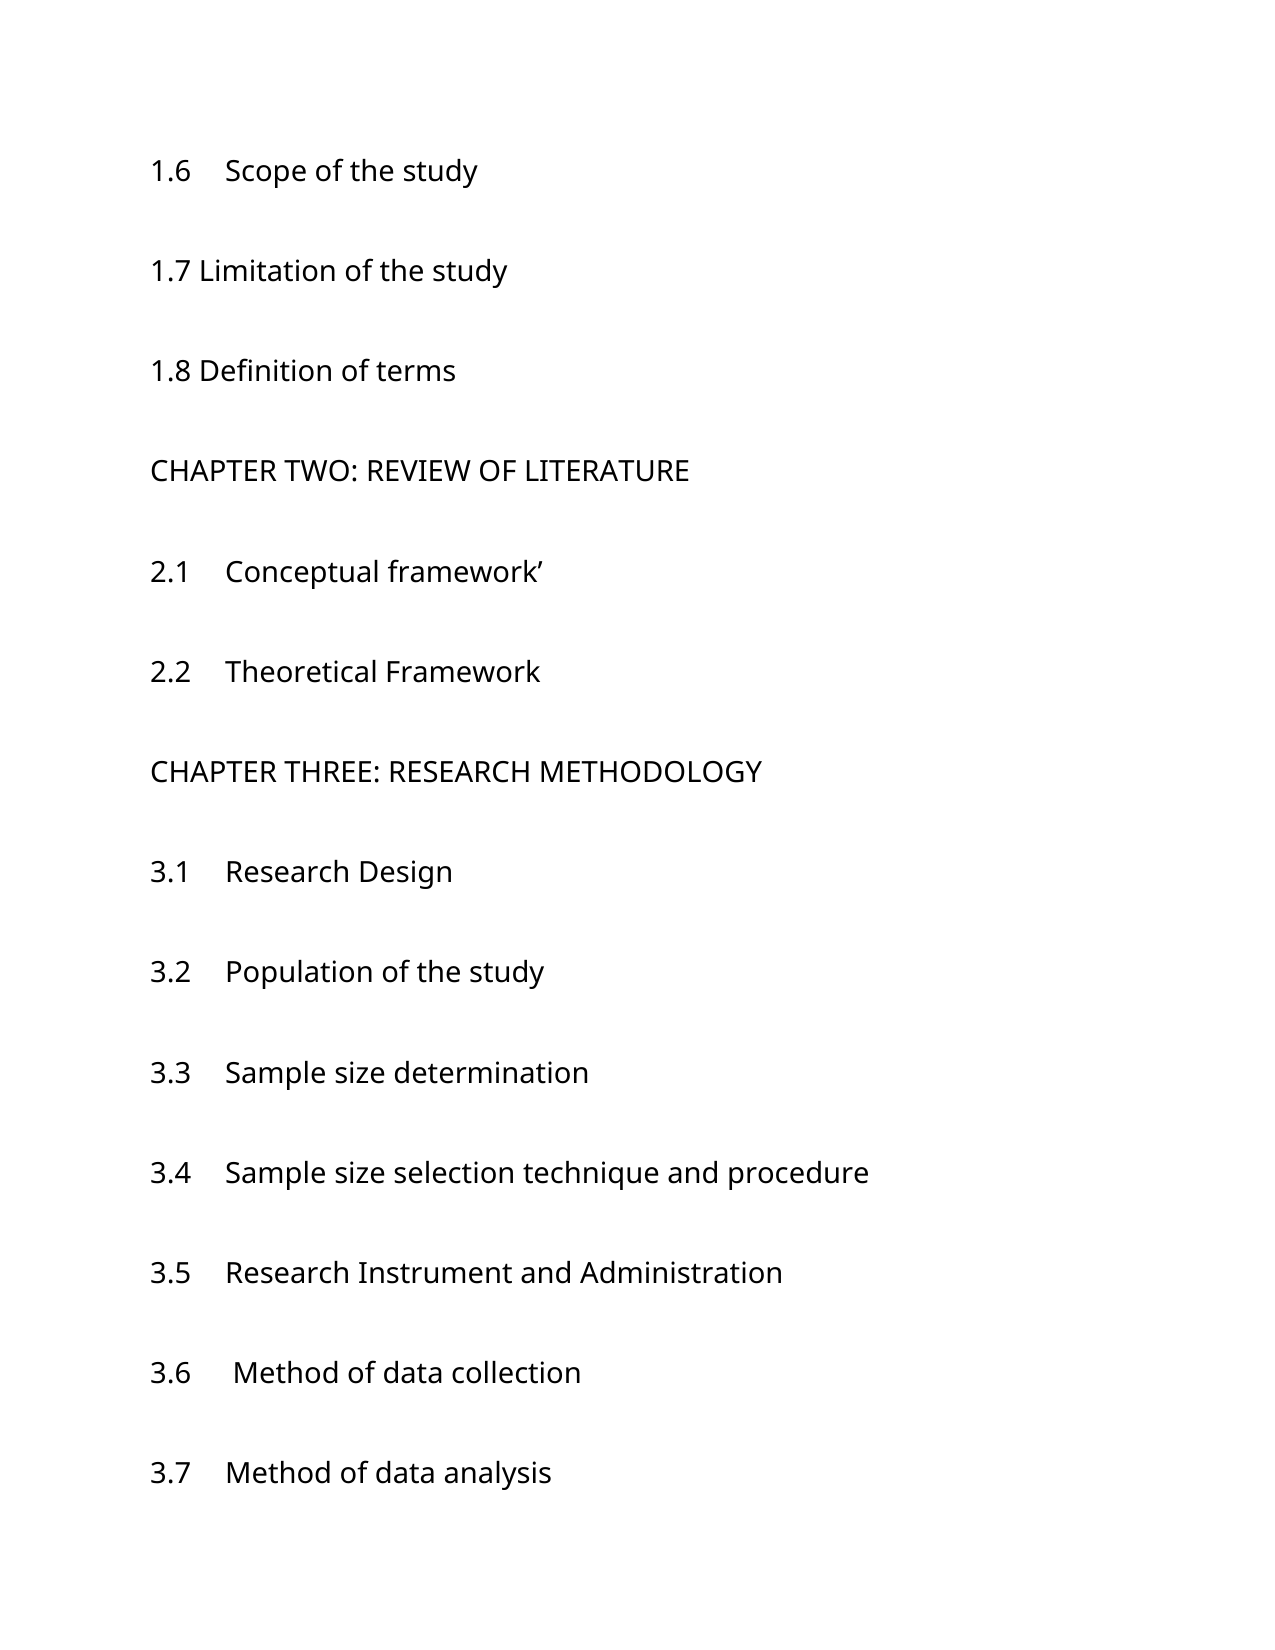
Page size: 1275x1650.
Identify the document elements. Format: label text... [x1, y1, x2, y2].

text 1.8 Definition of terms [150, 350, 1125, 390]
text 3.3 Sample size determination [150, 1052, 1125, 1092]
text 3.7 Method of data analysis [150, 1453, 1125, 1492]
text 3.1 Research Design [150, 851, 1125, 891]
text CHAPTER TWO: REVIEW OF LITERATURE [150, 451, 1125, 490]
text 3.6 Method of data collection [150, 1352, 1125, 1392]
text 3.5 Research Instrument and Administration [150, 1252, 1125, 1292]
text 3.4 Sample size selection technique and procedure [150, 1152, 1125, 1192]
text 2.2 Theoretical Framework [150, 651, 1125, 691]
text 1.6 Scope of the study [150, 150, 1125, 190]
text 3.2 Population of the study [150, 952, 1125, 991]
text 1.7 Limitation of the study [150, 250, 1125, 290]
text 2.1 Conceptual framework’ [150, 551, 1125, 591]
text CHAPTER THREE: RESEARCH METHODOLOGY [150, 751, 1125, 791]
